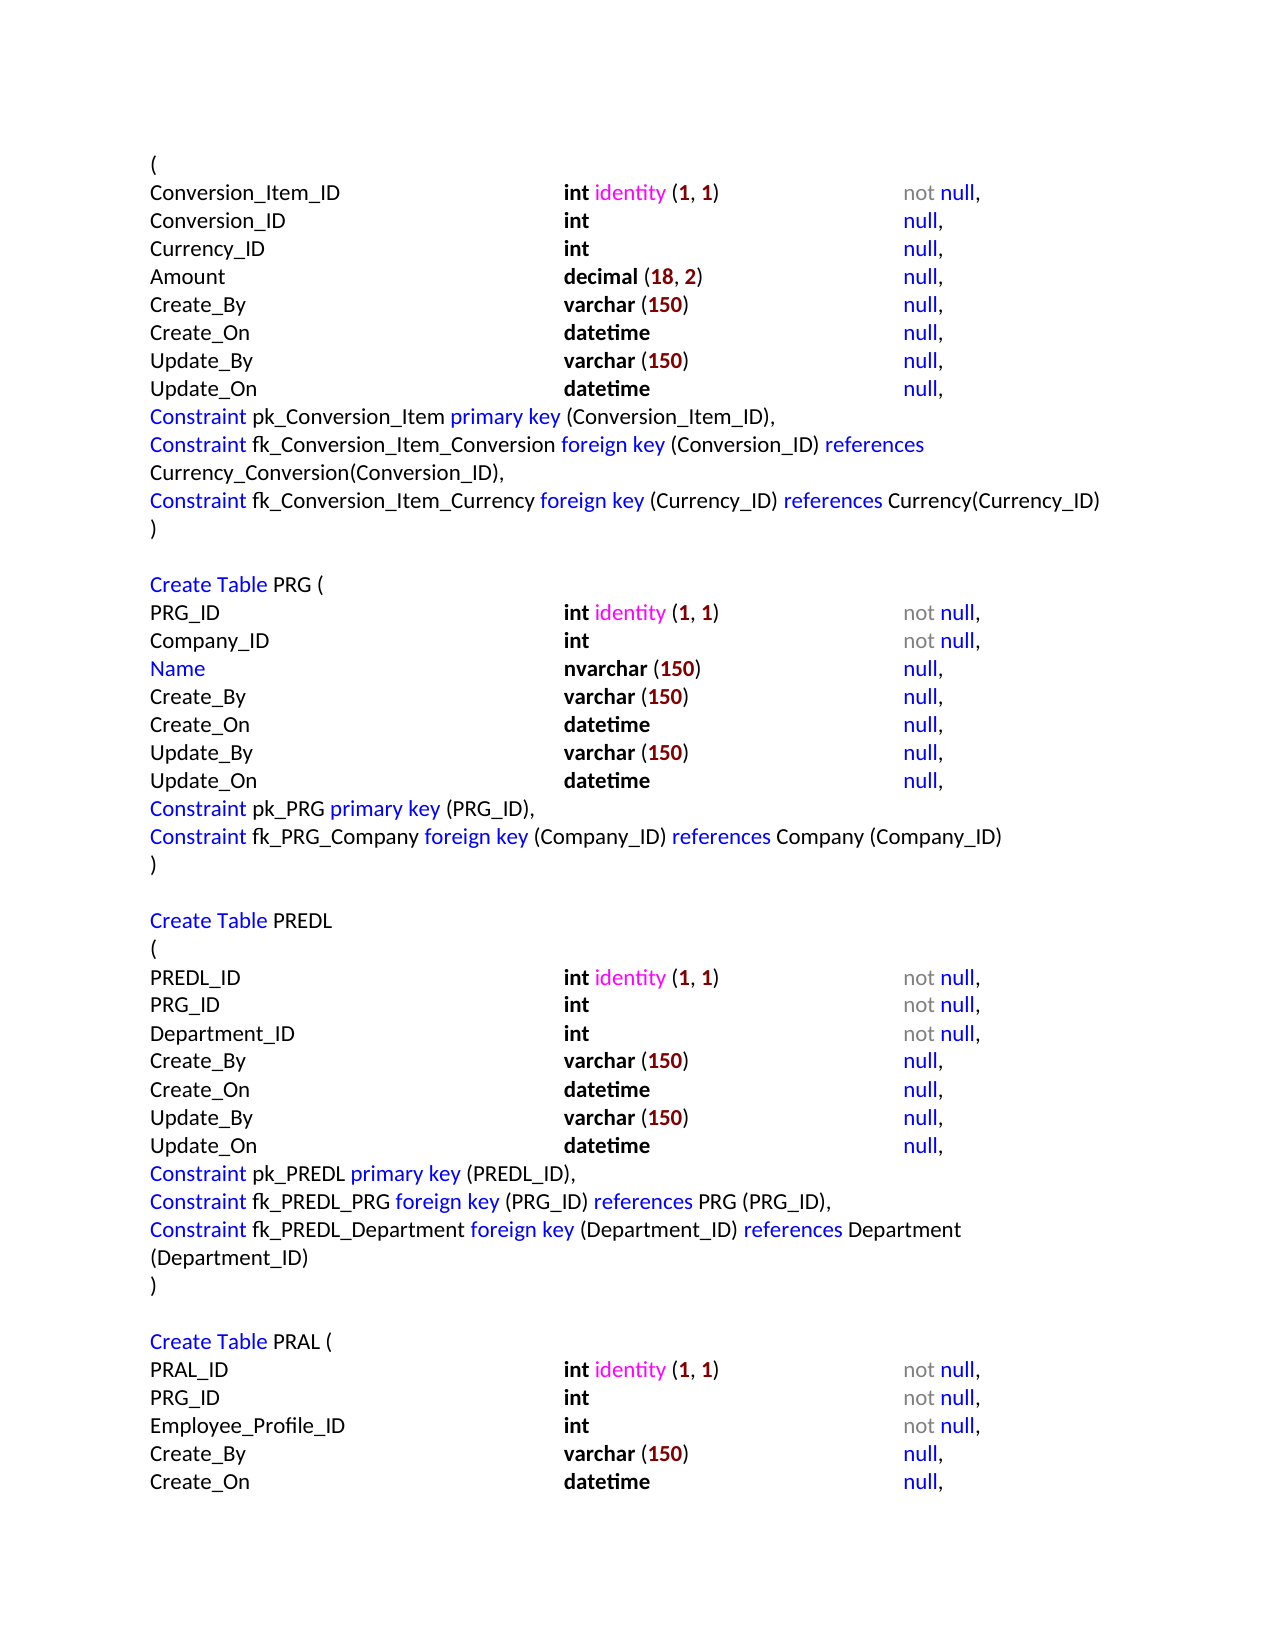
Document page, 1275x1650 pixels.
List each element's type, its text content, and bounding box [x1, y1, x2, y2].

text PRG_ID int identity (1, 1) not null, [150, 598, 1125, 626]
text PRG_ID int not null, [150, 991, 1125, 1019]
text Update_On datetime null, [150, 1131, 1125, 1159]
text ( [150, 150, 1125, 178]
text Create_On datetime null, [150, 1075, 1125, 1103]
text Company_ID int not null, [150, 626, 1125, 654]
text Create_On datetime null, [150, 710, 1125, 738]
text Update_By varchar (150) null, [150, 738, 1125, 766]
text ( [150, 934, 1125, 963]
text Name nvarchar (150) null, [150, 654, 1125, 682]
text Update_By varchar (150) null, [150, 1103, 1125, 1131]
text Constraint fk_PREDL_PRG foreign key (PRG_ID) references PRG (PRG_ID), [150, 1187, 1125, 1215]
text Department_ID int not null, [150, 1019, 1125, 1047]
text PRG_ID int not null, [150, 1383, 1125, 1411]
text Constraint pk_PREDL primary key (PREDL_ID), [150, 1159, 1125, 1187]
text Create_By varchar (150) null, [150, 290, 1125, 318]
text Create_By varchar (150) null, [150, 1047, 1125, 1075]
text Update_On datetime null, [150, 766, 1125, 794]
text Constraint fk_PRG_Company foreign key (Company_ID) references Company (Company_ID) [150, 822, 1125, 851]
text Create_By varchar (150) null, [150, 682, 1125, 710]
text Conversion_ID int null, [150, 206, 1125, 234]
text Create_By varchar (150) null, [150, 1439, 1125, 1467]
text Update_By varchar (150) null, [150, 346, 1125, 374]
text ) [150, 851, 1125, 878]
text Create Table PRG ( [150, 570, 1125, 598]
text Amount decimal (18, 2) null, [150, 262, 1125, 290]
text PREDL_ID int identity (1, 1) not null, [150, 963, 1125, 991]
text Create Table PRAL ( [150, 1327, 1125, 1355]
text PRAL_ID int identity (1, 1) not null, [150, 1355, 1125, 1383]
text Update_On datetime null, [150, 374, 1125, 402]
text Employee_Profile_ID int not null, [150, 1411, 1125, 1439]
text Constraint pk_PRG primary key (PRG_ID), [150, 794, 1125, 822]
text Conversion_Item_ID int identity (1, 1) not null, [150, 178, 1125, 206]
text ) [150, 1271, 1125, 1299]
text ) [150, 514, 1125, 542]
text Currency_ID int null, [150, 234, 1125, 262]
text Create Table PREDL [150, 907, 1125, 934]
text Create_On datetime null, [150, 1467, 1125, 1495]
text Constraint pk_Conversion_Item primary key (Conversion_Item_ID), [150, 402, 1125, 430]
text Constraint fk_Conversion_Item_Currency foreign key (Currency_ID) references Currency(Currency_ID) [150, 486, 1125, 514]
text Constraint fk_Conversion_Item_Conversion foreign key (Conversion_ID) references Currency_Conversion(Conversion_ID), [150, 430, 1125, 486]
text Constraint fk_PREDL_Department foreign key (Department_ID) references Department (Department_ID) [150, 1215, 1125, 1271]
text Create_On datetime null, [150, 318, 1125, 346]
